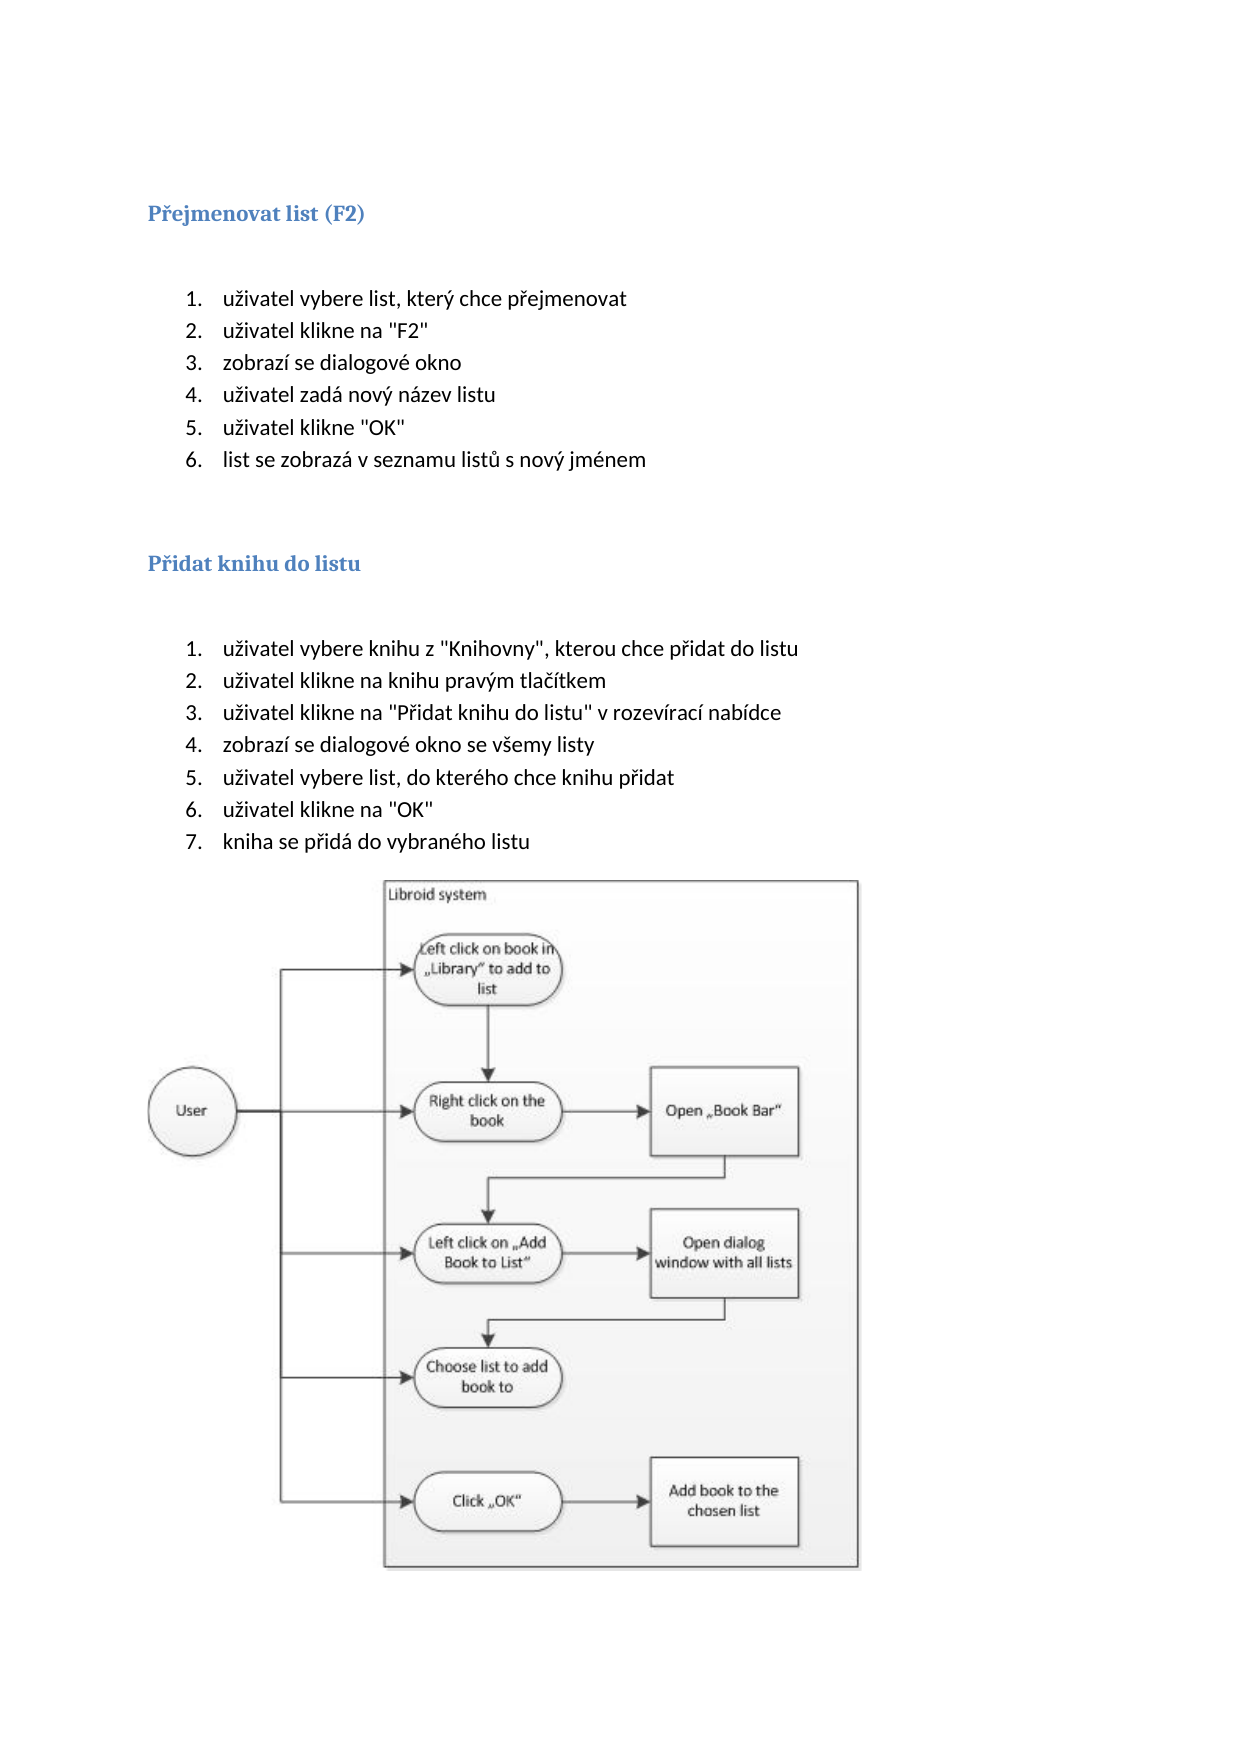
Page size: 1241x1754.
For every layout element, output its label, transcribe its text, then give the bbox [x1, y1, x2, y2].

list list se zobrazá v seznamu listů s nový jménem [185, 445, 1093, 473]
list uživatel klikne na knihu pravým tlačítkem [185, 666, 1093, 694]
list uživatel vybere knihu z "Knihovny", kterou chce přidat do listu [185, 634, 1093, 662]
list uživatel zadá nový název listu [185, 380, 1093, 408]
list zobrazí se dialogové okno se všemy listy [185, 731, 1093, 759]
list uživatel klikne na "F2" [185, 316, 1093, 344]
picture [147, 880, 862, 1571]
list uživatel vybere list, do kterého chce knihu přidat [185, 763, 1093, 791]
subtitle Přejmenovat list (F2) [148, 201, 1093, 227]
list uživatel klikne "OK" [185, 413, 1093, 441]
list uživatel klikne na "OK" [185, 795, 1093, 823]
subtitle Přidat knihu do listu [148, 551, 1093, 577]
list uživatel vybere list, který chce přejmenovat [185, 284, 1093, 312]
list kniha se přidá do vybraného listu [185, 827, 1093, 855]
list zobrazí se dialogové okno [185, 348, 1093, 376]
list uživatel klikne na "Přidat knihu do listu" v rozevírací nabídce [185, 698, 1093, 726]
